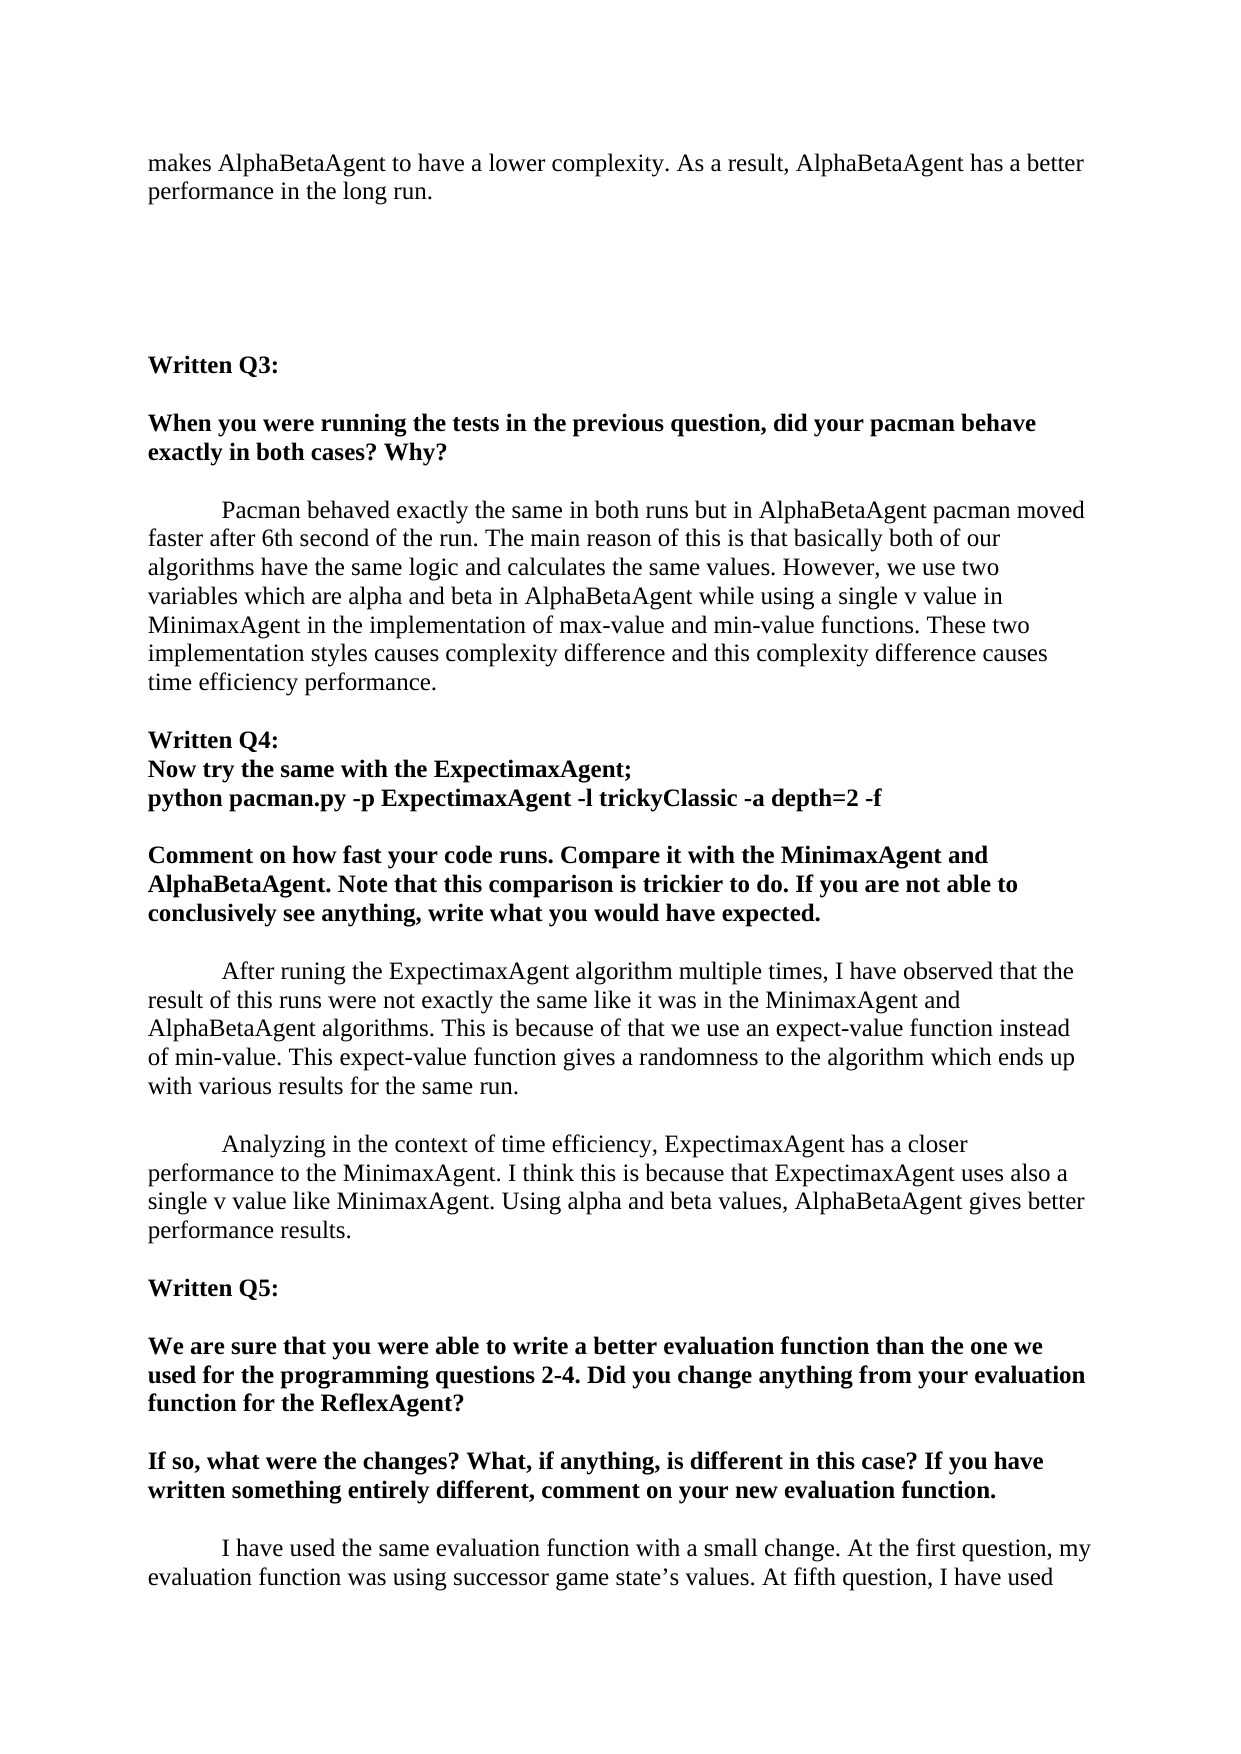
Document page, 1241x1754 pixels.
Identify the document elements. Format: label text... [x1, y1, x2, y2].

text Analyzing in the context of time efficiency, ExpectimaxAgent has a closer performance to the MinimaxAgent. I think this is because that ExpectimaxAgent uses also a single v value like MinimaxAgent. Using alpha and beta values, AlphaBetaAgent gives better performance results. [148, 1129, 1093, 1244]
text Pacman behaved exactly the same in both runs but in AlphaBetaAgent pacman moved faster after 6th second of the run. The main reason of this is that basically both of our algorithms have the same logic and calculates the same values. However, we use two variables which are alpha and beta in AlphaBetaAgent while using a single v value in MinimaxAgent in the implementation of max-value and min-value functions. These two implementation styles causes complexity difference and this complexity difference causes time efficiency performance. [148, 495, 1093, 696]
text We are sure that you were able to write a better evaluation function than the one we used for the programming questions 2-4. Did you change anything from your evaluation function for the ReflexAgent? [148, 1331, 1093, 1417]
text Written Q4: Now try the same with the ExpectimaxAgent; python pacman.py -p ExpectimaxAgent -l trickyClassic -a depth=2 -f [148, 725, 1093, 811]
text Comment on how fast your code runs. Compare it with the MinimaxAgent and AlphaBetaAgent. Note that this comparison is trickier to do. If you are not able to conclusively see anything, write what you would have expected. [148, 841, 1093, 927]
text When you were running the tests in the previous question, did your pacman behave exactly in both cases? Why? [148, 408, 1093, 466]
text After runing the ExpectimaxAgent algorithm multiple times, I have observed that the result of this runs were not exactly the same like it was in the MinimaxAgent and AlphaBetaAgent algorithms. This is because of that we use an expect-value function instead of min-value. This expect-value function gives a randomness to the algorithm which ends up with various results for the same run. [148, 956, 1093, 1100]
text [148, 148, 1093, 205]
text Written Q3: [148, 350, 1093, 379]
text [148, 1533, 1093, 1591]
text If so, what were the changes? What, if anything, is different in this case? If you have written something entirely different, comment on your new evaluation function. [148, 1446, 1093, 1504]
text Written Q5: [148, 1273, 1093, 1302]
